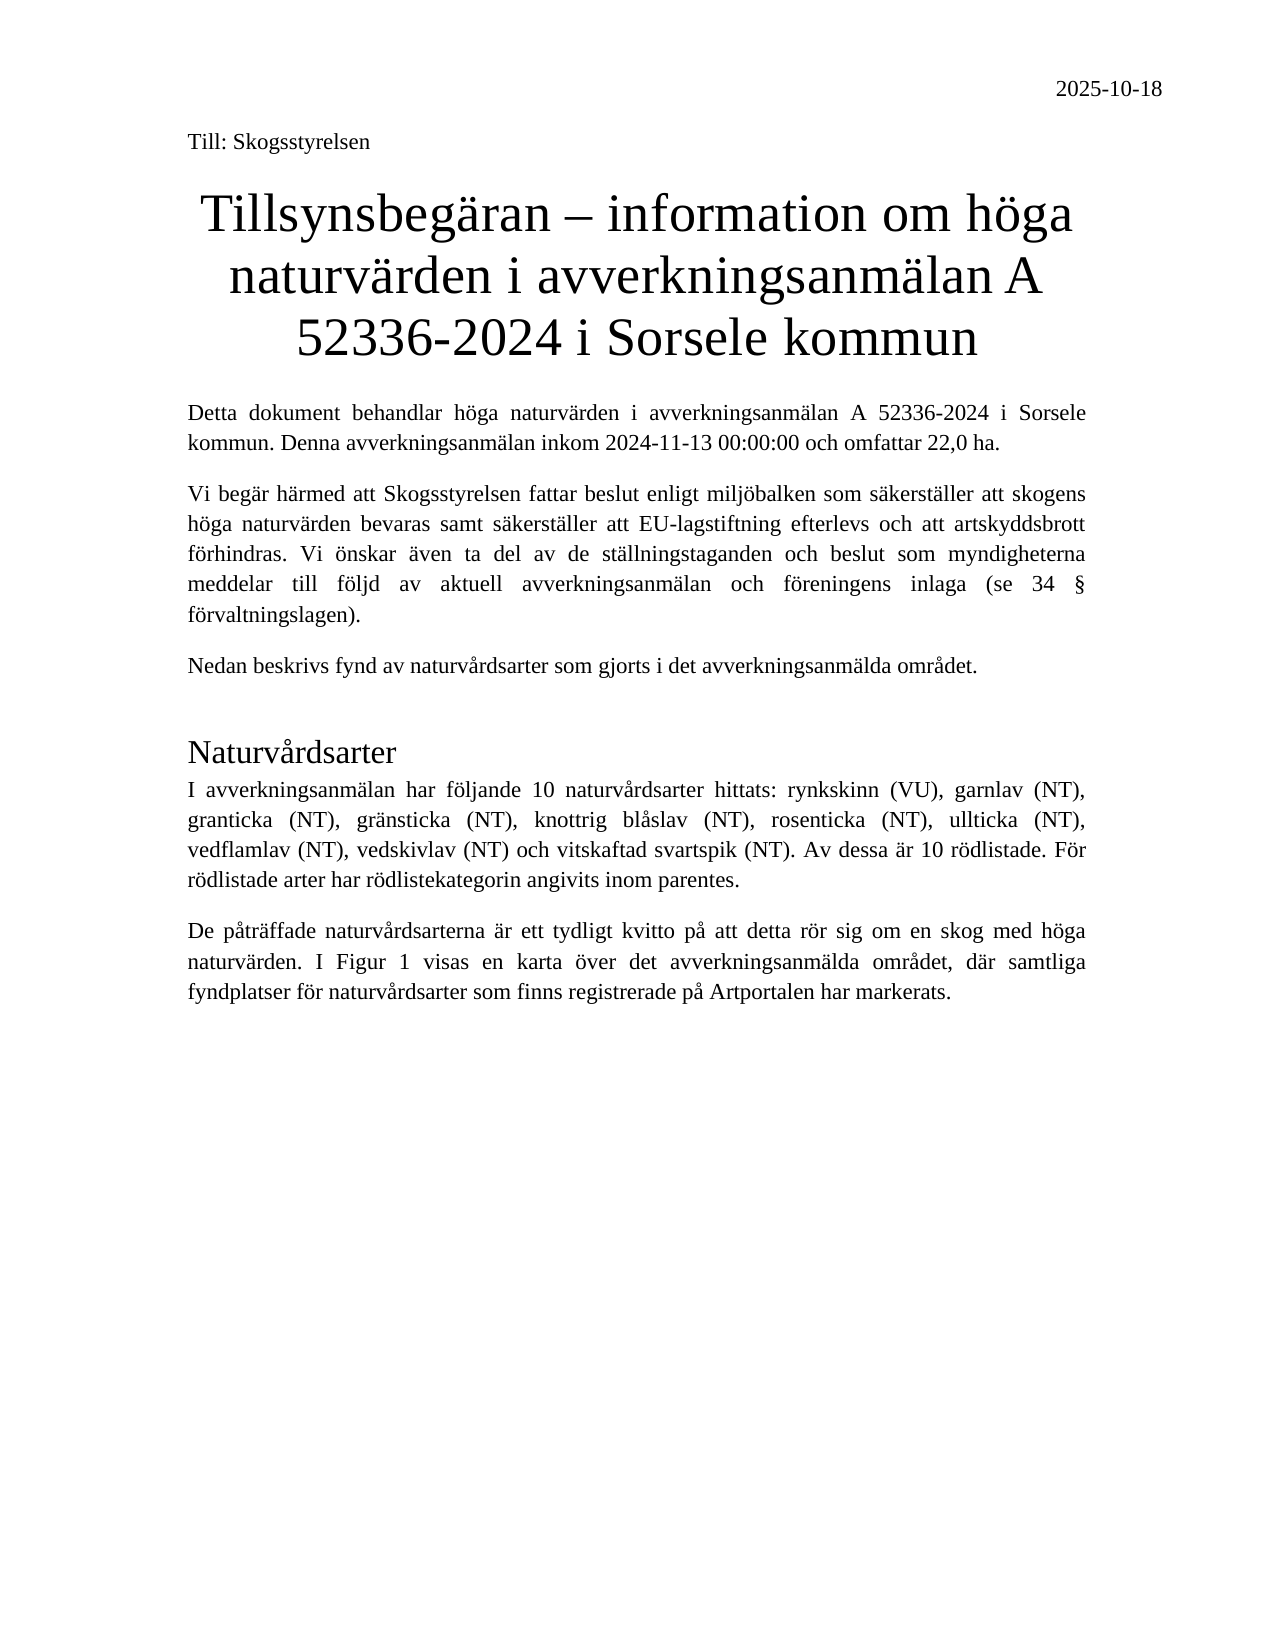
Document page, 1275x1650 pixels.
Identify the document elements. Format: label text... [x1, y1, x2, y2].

text Nedan beskrivs fynd av naturvårdsarter som gjorts i det avverkningsanmälda området. [187, 652, 1087, 678]
subtitle Naturvårdsarter [187, 732, 1087, 770]
text De påträffade naturvårdsarterna är ett tydligt kvitto på att detta rör sig om en skog med höga naturvärden. I Figur 1 visas en karta över det avverkningsanmälda området, där samtliga fyndplatser för naturvårdsarter som finns registrerade på Artportalen har markerats. [187, 918, 1087, 1004]
title Tillsynsbegäran – information om höga naturvärden i avverkningsanmälan A 52336-2024 i Sorsele kommun [187, 180, 1087, 367]
text I avverkningsanmälan har följande 10 naturvårdsarter hittats: rynkskinn (VU), garnlav (NT), granticka (NT), gränsticka (NT), knottrig blåslav (NT), rosenticka (NT), ullticka (NT), vedflamlav (NT), vedskivlav (NT) och vitskaftad svartspik (NT). Av dessa är 10 rödlistade. För rödlistade arter har rödlistekategorin angivits inom parentes. [187, 776, 1087, 893]
text Detta dokument behandlar höga naturvärden i avverkningsanmälan A 52336-2024 i Sorsele kommun. Denna avverkningsanmälan inkom 2024-11-13 00:00:00 och omfattar 22,0 ha. [187, 398, 1087, 455]
text Vi begär härmed att Skogsstyrelsen fattar beslut enligt miljöbalken som säkerställer att skogens höga naturvärden bevaras samt säkerställer att EU-lagstiftning efterlevs och att artskyddsbrott förhindras. Vi önskar även ta del av de ställningstaganden och beslut som myndigheterna meddelar till följd av aktuell avverkningsanmälan och föreningens inlaga (se 34 § förvaltningslagen). [187, 480, 1087, 627]
